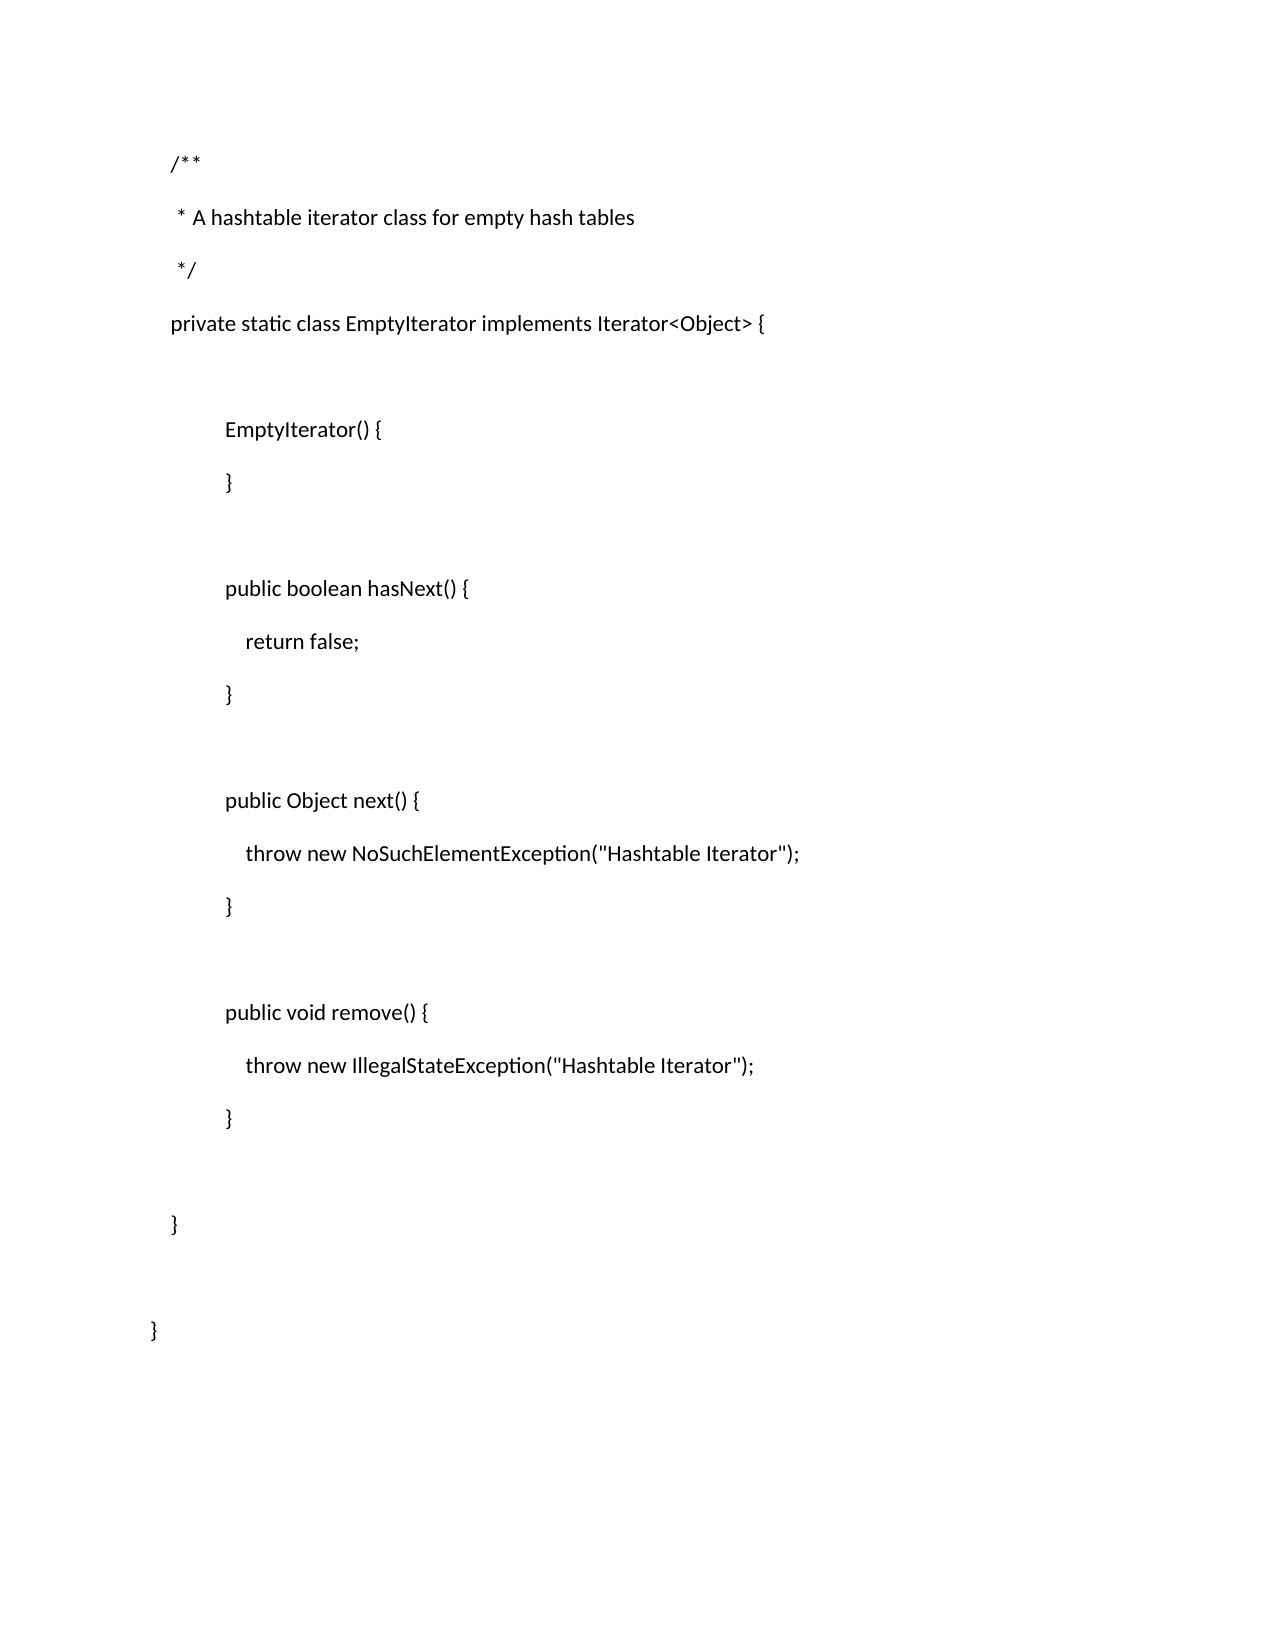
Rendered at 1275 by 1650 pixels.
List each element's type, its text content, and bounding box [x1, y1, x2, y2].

text public boolean hasNext() { [150, 574, 1125, 602]
text } [150, 680, 1125, 708]
text } [150, 892, 1125, 920]
text return false; [150, 627, 1125, 655]
text */ [150, 256, 1125, 284]
text private static class EmptyIterator implements Iterator<Object> { [150, 309, 1125, 337]
text throw new NoSuchElementException("Hashtable Iterator"); [150, 839, 1125, 867]
text throw new IllegalStateException("Hashtable Iterator"); [150, 1051, 1125, 1079]
text } [150, 1316, 1125, 1344]
text public Object next() { [150, 786, 1125, 814]
text EmptyIterator() { [150, 415, 1125, 443]
text } [150, 468, 1125, 496]
text /** [150, 150, 1125, 178]
text public void remove() { [150, 998, 1125, 1026]
text * A hashtable iterator class for empty hash tables [150, 203, 1125, 231]
text } [150, 1104, 1125, 1132]
text } [150, 1210, 1125, 1238]
